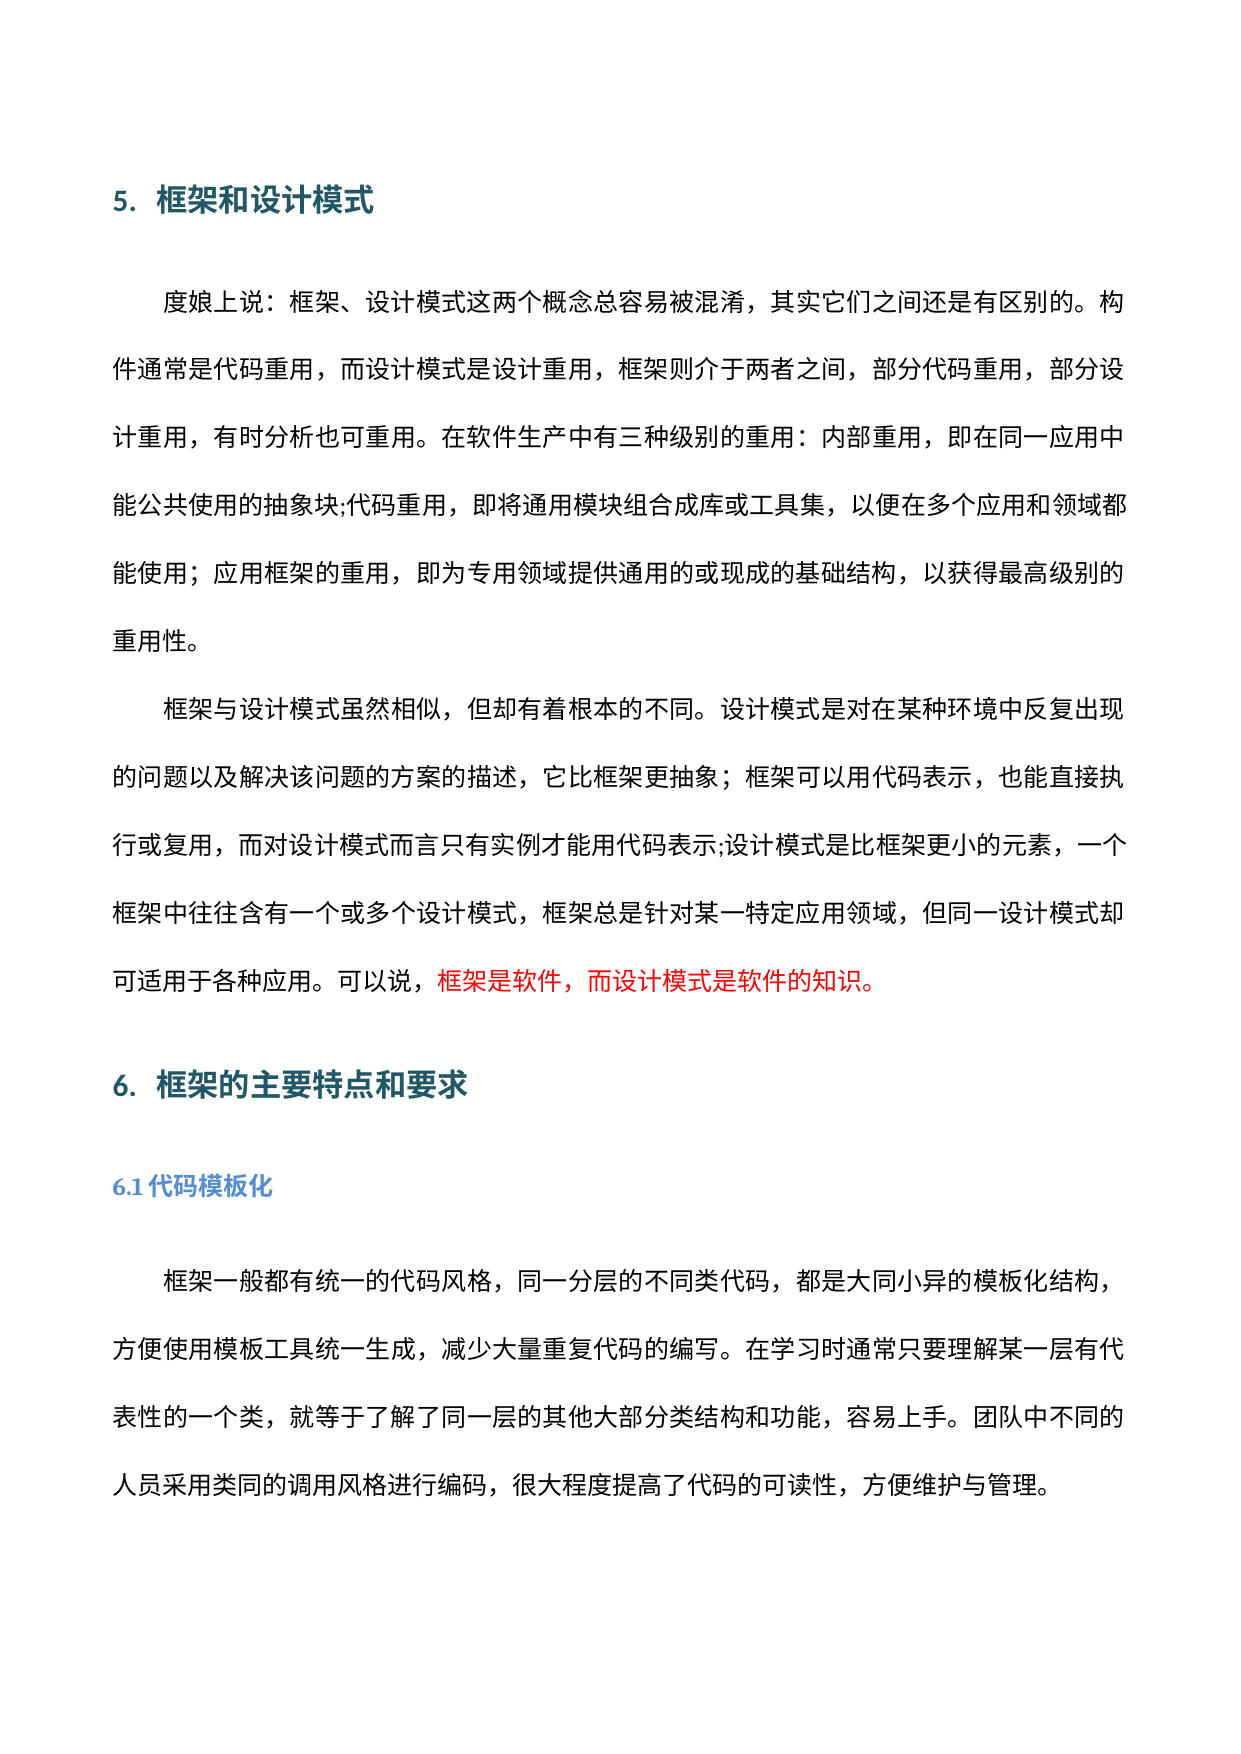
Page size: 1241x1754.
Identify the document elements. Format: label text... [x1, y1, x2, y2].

text 度娘上说：框架、设计模式这两个概念总容易被混淆，其实它们之间还是有区别的。构件通常是代码重用，而设计模式是设计重用，框架则介于两者之间，部分代码重用，部分设计重用，有时分析也可重用。在软件生产中有三种级别的重用：内部重用，即在同一应用中能公共使用的抽象块;代码重用，即将通用模块组合成库或工具集，以便在多个应用和领域都能使用；应用框架的重用，即为专用领域提供通用的或现成的基础结构，以获得最高级别的重用性。 [112, 266, 1128, 674]
text 框架与设计模式虽然相似，但却有着根本的不同。设计模式是对在某种环境中反复出现的问题以及解决该问题的方案的描述，它比框架更抽象；框架可以用代码表示，也能直接执行或复用，而对设计模式而言只有实例才能用代码表示;设计模式是比框架更小的元素，一个框架中往往含有一个或多个设计模式，框架总是针对某一特定应用领域，但同一设计模式却可适用于各种应用。可以说，框架是软件，而设计模式是软件的知识。 [112, 674, 1128, 1013]
subtitle 框架的主要特点和要求 [112, 1049, 1128, 1117]
subtitle 6.1代码模板化 [112, 1151, 1128, 1219]
text 框架一般都有统一的代码风格，同一分层的不同类代码，都是大同小异的模板化结构，方便使用模板工具统一生成，减少大量重复代码的编写。在学习时通常只要理解某一层有代表性的一个类，就等于了解了同一层的其他大部分类结构和功能，容易上手。团队中不同的人员采用类同的调用风格进行编码，很大程度提高了代码的可读性，方便维护与管理。 [112, 1246, 1128, 1518]
subtitle 框架和设计模式 [112, 164, 1128, 232]
